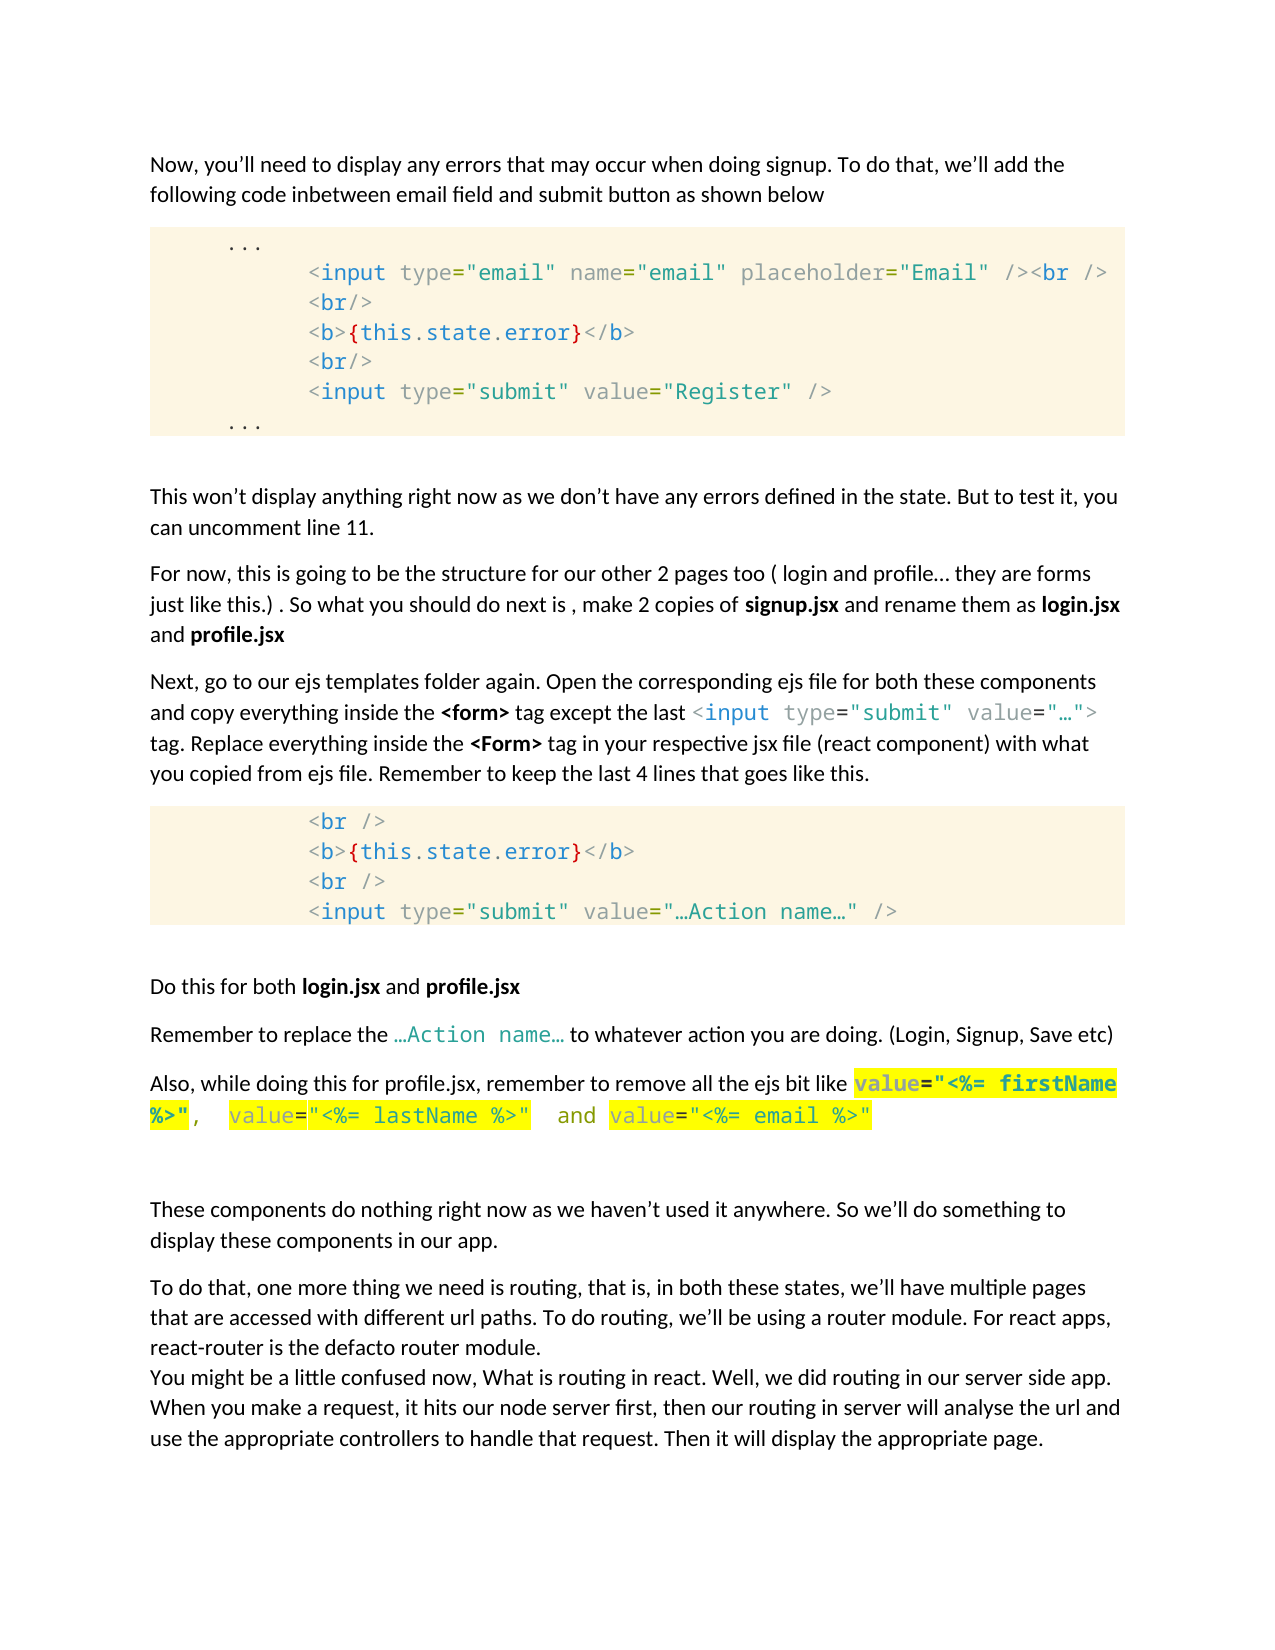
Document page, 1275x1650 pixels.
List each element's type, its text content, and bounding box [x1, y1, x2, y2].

text ... [150, 227, 1125, 257]
text <input type="submit" value="…Action name…" /> [150, 896, 1125, 925]
text To do that, one more thing we need is routing, that is, in both these states, we’ll have multiple pages that are accessed with different url paths. To do routing, we’ll be using a router module. For react apps, react-router is the defacto router module. You might be a little confused now, What is routing in react. Well, we did routing in our server side app. When you make a request, it hits our node server first, then our routing in server will analyse the url and use the appropriate controllers to handle that request. Then it will display the appropriate page. [150, 1273, 1125, 1452]
text These components do nothing right now as we haven’t used it anywhere. So we’ll do something to display these components in our app. [150, 1196, 1125, 1254]
text Next, go to our ejs templates folder again. Open the corresponding ejs file for both these components and copy everything inside the <form> tag except the last <input type="submit" value="…"> tag. Replace everything inside the <Form> tag in your respective jsx file (react component) with what you copied from ejs file. Remember to keep the last 4 lines that goes like this. [150, 667, 1125, 787]
text <br/> [150, 346, 1125, 376]
text <input type="email" name="email" placeholder="Email" /><br /> [150, 257, 1125, 287]
text <input type="submit" value="Register" /> [150, 376, 1125, 406]
text ... [150, 406, 1125, 436]
text <br/> [150, 287, 1125, 316]
text Now, you’ll need to display any errors that may occur when doing signup. To do that, we’ll add the following code inbetween email field and submit button as shown below [150, 150, 1125, 208]
text Remember to replace the …Action name… to whatever action you are doing. (Login, Signup, Save etc) [150, 1019, 1125, 1049]
text For now, this is going to be the structure for our other 2 pages too ( login and profile… they are forms just like this.) . So what you should do next is , make 2 copies of signup.jsx and rename them as login.jsx and profile.jsx [150, 559, 1125, 648]
text Do this for both login.jsx and profile.jsx [150, 972, 1125, 1000]
text <b>{this.state.error}</b> [150, 316, 1125, 346]
text <br /> [150, 866, 1125, 896]
text Also, while doing this for profile.jsx, remember to remove all the ejs bit like value="<%= firstName %>", value="<%= lastName %>" and value="<%= email %>" [150, 1068, 1125, 1130]
text <b>{this.state.error}</b> [150, 836, 1125, 866]
text <br /> [150, 806, 1125, 836]
text This won’t display anything right now as we don’t have any errors defined in the state. But to test it, you can uncomment line 11. [150, 482, 1125, 541]
